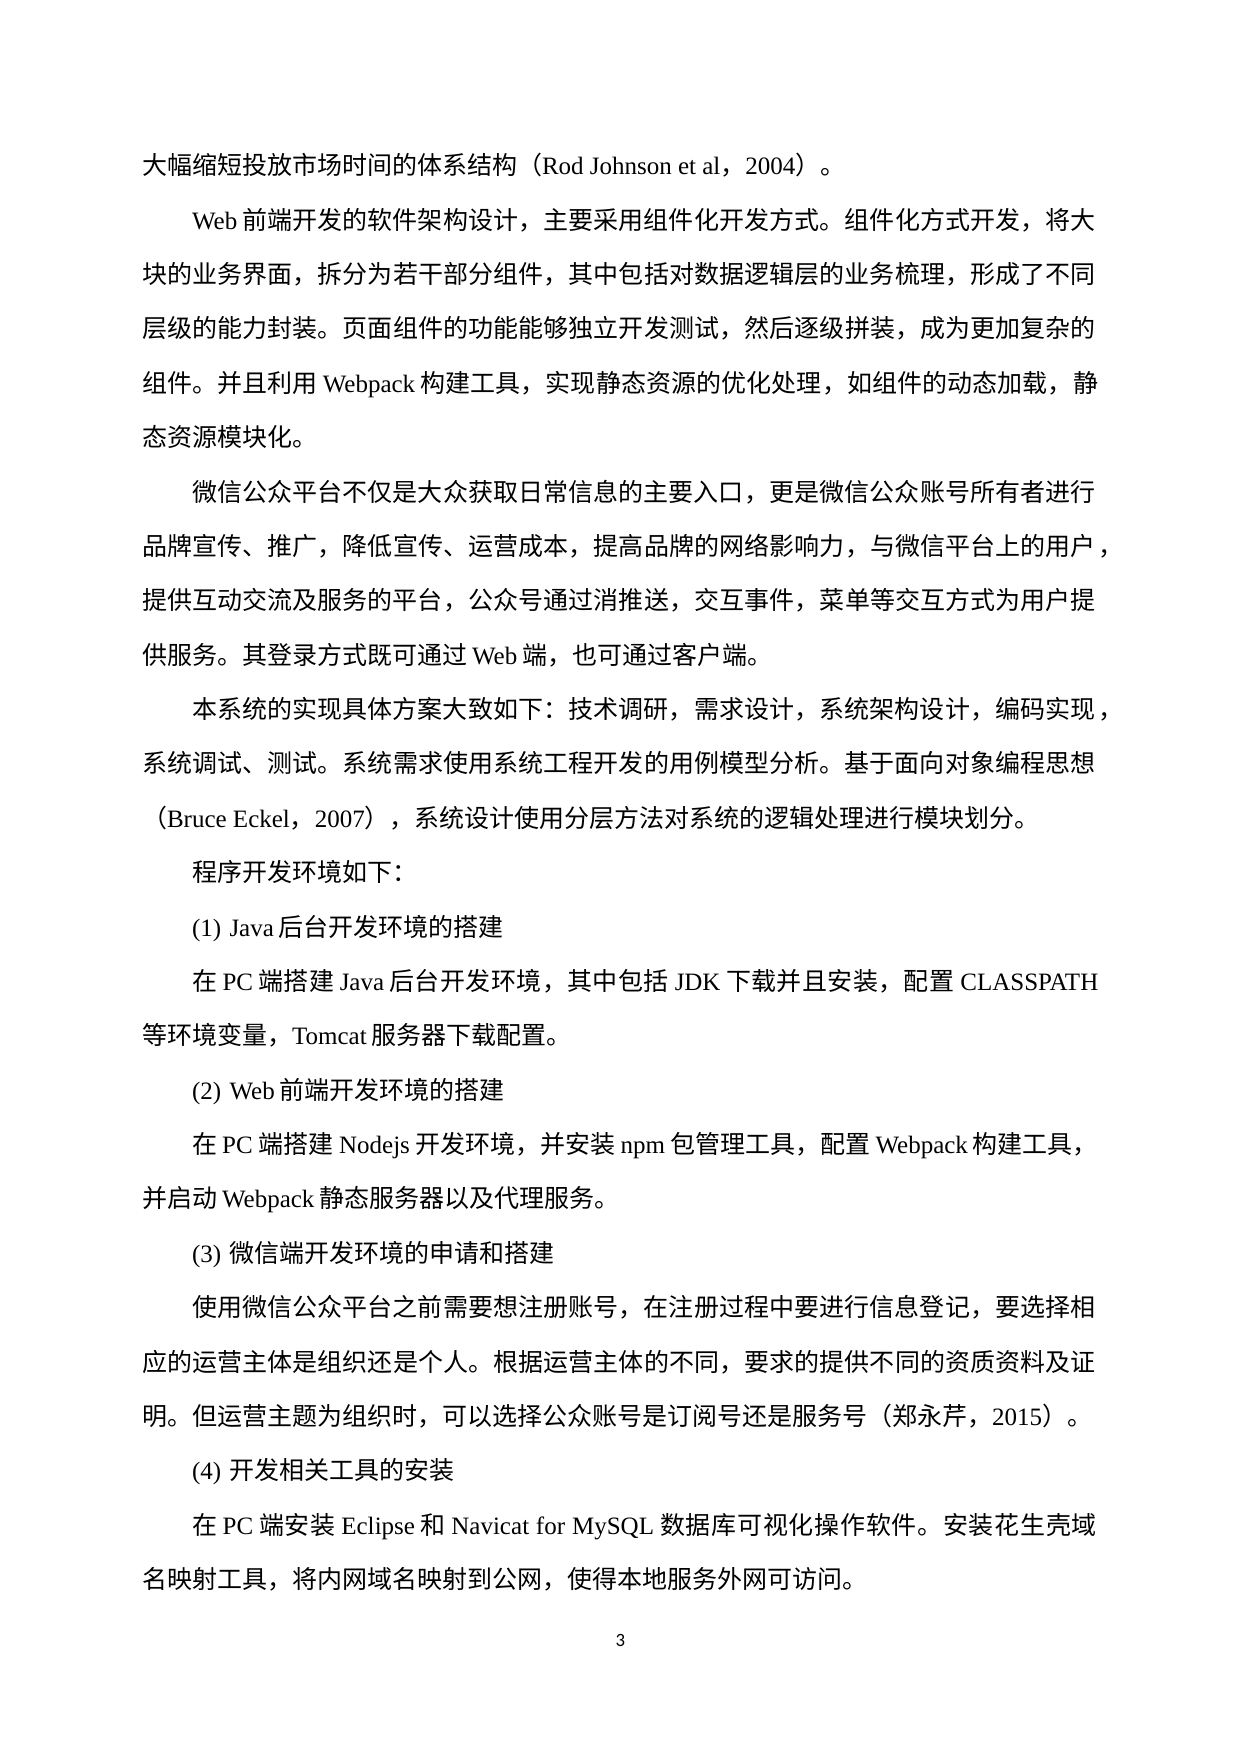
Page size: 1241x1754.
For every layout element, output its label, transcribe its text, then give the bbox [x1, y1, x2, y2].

text 本系统的实现具体方案大致如下：技术调研，需求设计，系统架构设计，编码实现，系统调试、测试。系统需求使用系统工程开发的用例模型分析。基于面向对象编程思想（Bruce Eckel，2007），系统设计使用分层方法对系统的逻辑处理进行模块划分。 [142, 689, 1098, 834]
text 在PC端安装Eclipse和Navicat for MySQL数据库可视化操作软件。安装花生壳域名映射工具，将内网域名映射到公网，使得本地服务外网可访问。 [142, 1505, 1098, 1596]
text Web前端开发的软件架构设计，主要采用组件化开发方式。组件化方式开发，将大块的业务界面，拆分为若干部分组件，其中包括对数据逻辑层的业务梳理，形成了不同层级的能力封装。页面组件的功能能够独立开发测试，然后逐级拼装，成为更加复杂的组件。并且利用Webpack构建工具，实现静态资源的优化处理，如组件的动态加载，静态资源模块化。 [142, 200, 1098, 454]
list Web前端开发环境的搭建 [142, 1070, 1098, 1106]
text 使用微信公众平台之前需要想注册账号，在注册过程中要进行信息登记，要选择相应的运营主体是组织还是个人。根据运营主体的不同，要求的提供不同的资质资料及证明。但运营主题为组织时，可以选择公众账号是订阅号还是服务号（郑永芹，2015）。 [142, 1288, 1098, 1433]
list 开发相关工具的安装 [142, 1451, 1098, 1487]
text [142, 146, 1098, 182]
text 程序开发环境如下： [142, 853, 1098, 889]
text 微信公众平台不仅是大众获取日常信息的主要入口，更是微信公众账号所有者进行品牌宣传、推广，降低宣传、运营成本，提高品牌的网络影响力，与微信平台上的用户，提供互动交流及服务的平台，公众号通过消推送，交互事件，菜单等交互方式为用户提供服务。其登录方式既可通过Web端，也可通过客户端。 [142, 472, 1098, 671]
list 微信端开发环境的申请和搭建 [142, 1233, 1098, 1269]
text 在PC端搭建Java后台开发环境，其中包括JDK下载并且安装，配置CLASSPATH等环境变量，Tomcat服务器下载配置。 [142, 961, 1098, 1052]
list Java后台开发环境的搭建 [142, 907, 1098, 943]
text 在PC 端搭建Nodejs开发环境，并安装npm包管理工具，配置Webpack构建工具，并启动Webpack静态服务器以及代理服务。 [142, 1124, 1098, 1215]
